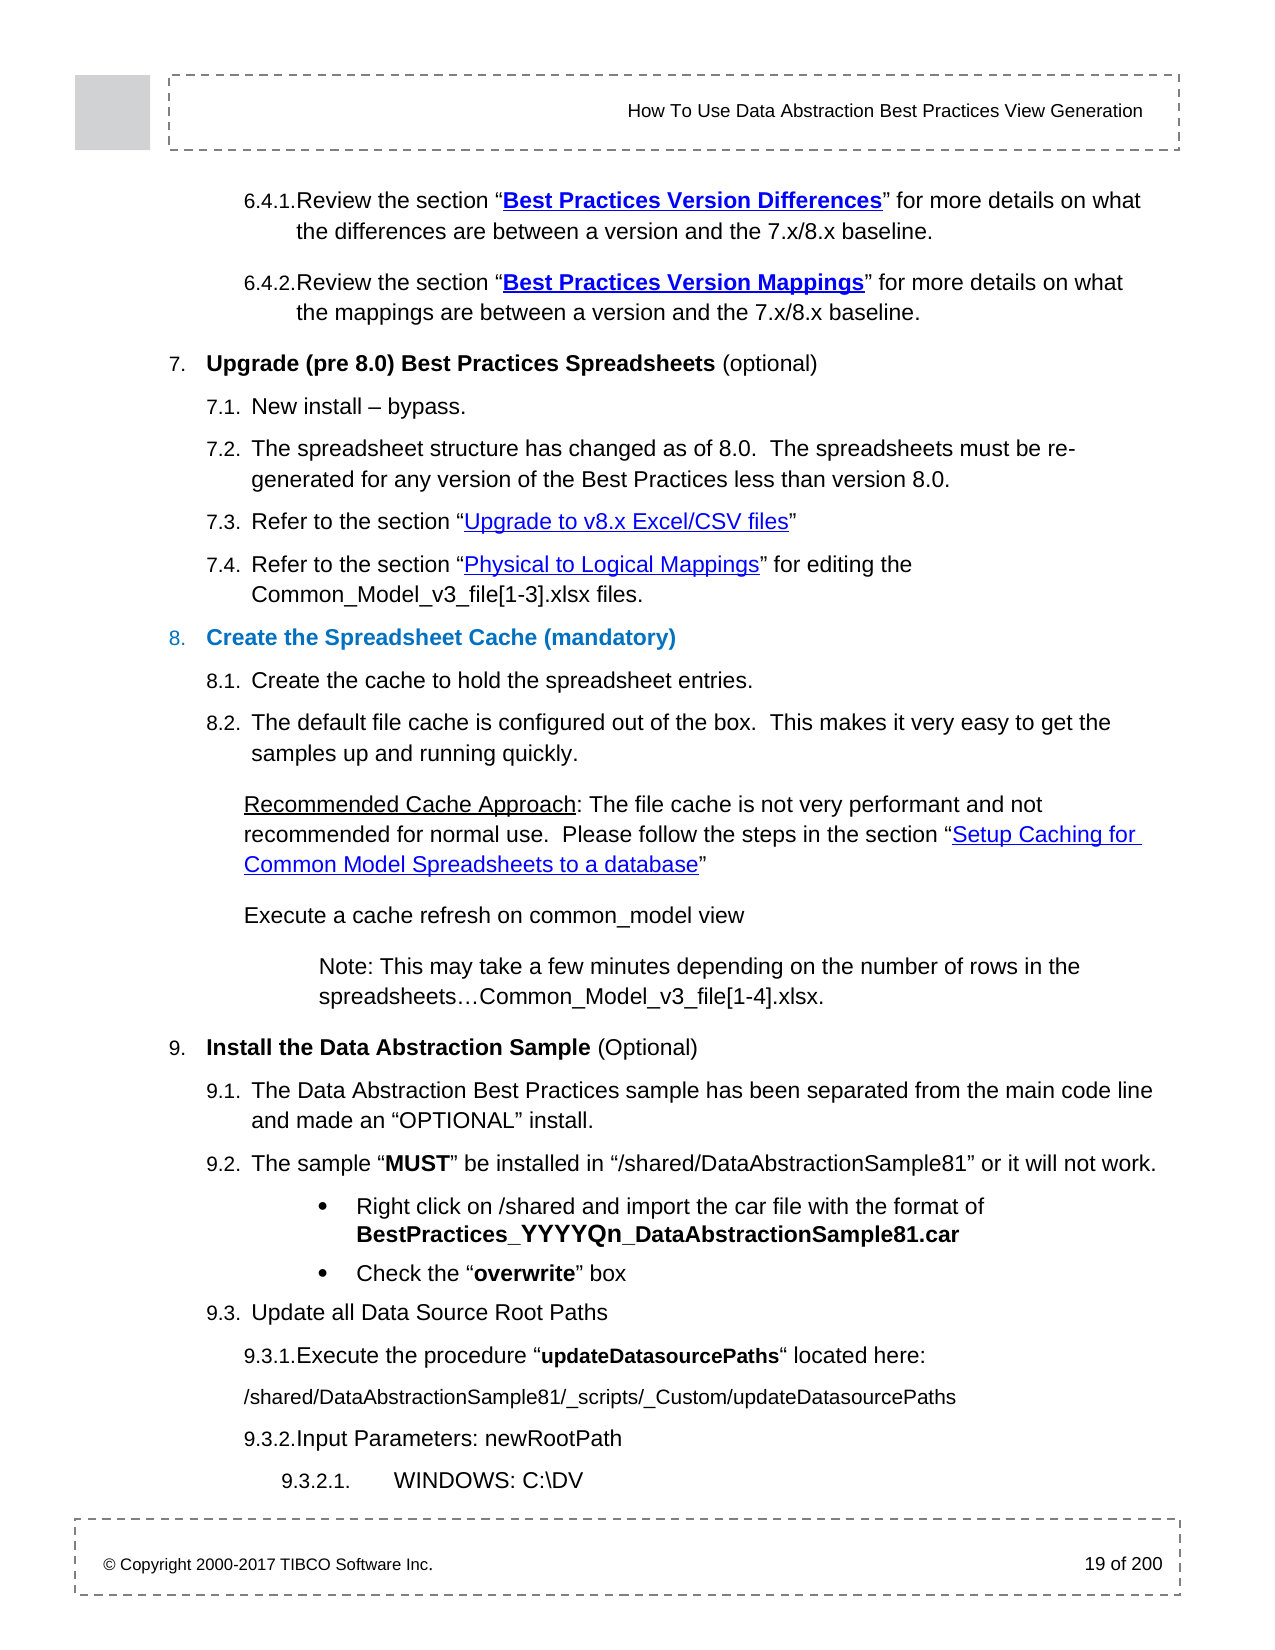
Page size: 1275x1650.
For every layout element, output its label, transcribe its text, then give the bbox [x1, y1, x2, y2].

list New install – bypass. [206, 393, 1161, 419]
list WINDOWS: C:\DV [281, 1467, 1161, 1494]
list Execute the procedure “updateDatasourcePaths“ located here: [244, 1342, 1161, 1368]
list Refer to the section “Upgrade to v8.x Excel/CSV files” [206, 508, 1161, 535]
list Refer to the section “Physical to Logical Mappings” for editing the Common_Model_v3_file[1-3].xlsx files. [206, 551, 1161, 608]
text /shared/DataAbstractionSample81/_scripts/_Custom/updateDatasourcePaths [244, 1384, 1161, 1408]
list The default file cache is configured out of the box. This makes it very easy to get the samples up and running quickly. [206, 709, 1161, 766]
list Check the “overwrite” box [319, 1260, 1162, 1287]
list The Data Abstraction Best Practices sample has been separated from the main code line and made an “OPTIONAL” install. [206, 1077, 1161, 1134]
list Review the section “Best Practices Version Differences” for more details on what the differences are between a version and the 7.x/8.x baseline. [244, 187, 1161, 244]
list Install the Data Abstraction Sample (Optional) [169, 1034, 1161, 1061]
list Right click on /shared and import the car file with the format of BestPractices_YYYYQn_DataAbstractionSample81.car [319, 1193, 1162, 1248]
text Note: This may take a few minutes depending on the number of rows in the spreadsheets…Common_Model_v3_file[1-4].xlsx. [319, 953, 1161, 1010]
text Recommended Cache Approach: The file cache is not very performant and not recommended for normal use. Please follow the steps in the section “Setup Caching for Common Model Spreadsheets to a database” [244, 791, 1161, 877]
list Update all Data Source Root Paths [206, 1299, 1161, 1326]
list Upgrade (pre 8.0) Best Practices Spreadsheets (optional) [169, 350, 1161, 376]
list Input Parameters: newRootPath [244, 1424, 1161, 1451]
list The sample “MUST” be installed in “/shared/DataAbstractionSample81” or it will not work. [206, 1150, 1161, 1176]
list Create the cache to hold the spreadsheet entries. [206, 667, 1161, 693]
text Execute a cache refresh on common_model view [244, 902, 1161, 928]
list The spreadsheet structure has changed as of 8.0. The spreadsheets must be re-generated for any version of the Best Practices less than version 8.0. [206, 435, 1161, 492]
list Create the Spreadsheet Cache (mandatory) [169, 624, 1161, 650]
list Review the section “Best Practices Version Mappings” for more details on what the mappings are between a version and the 7.x/8.x baseline. [244, 269, 1161, 325]
